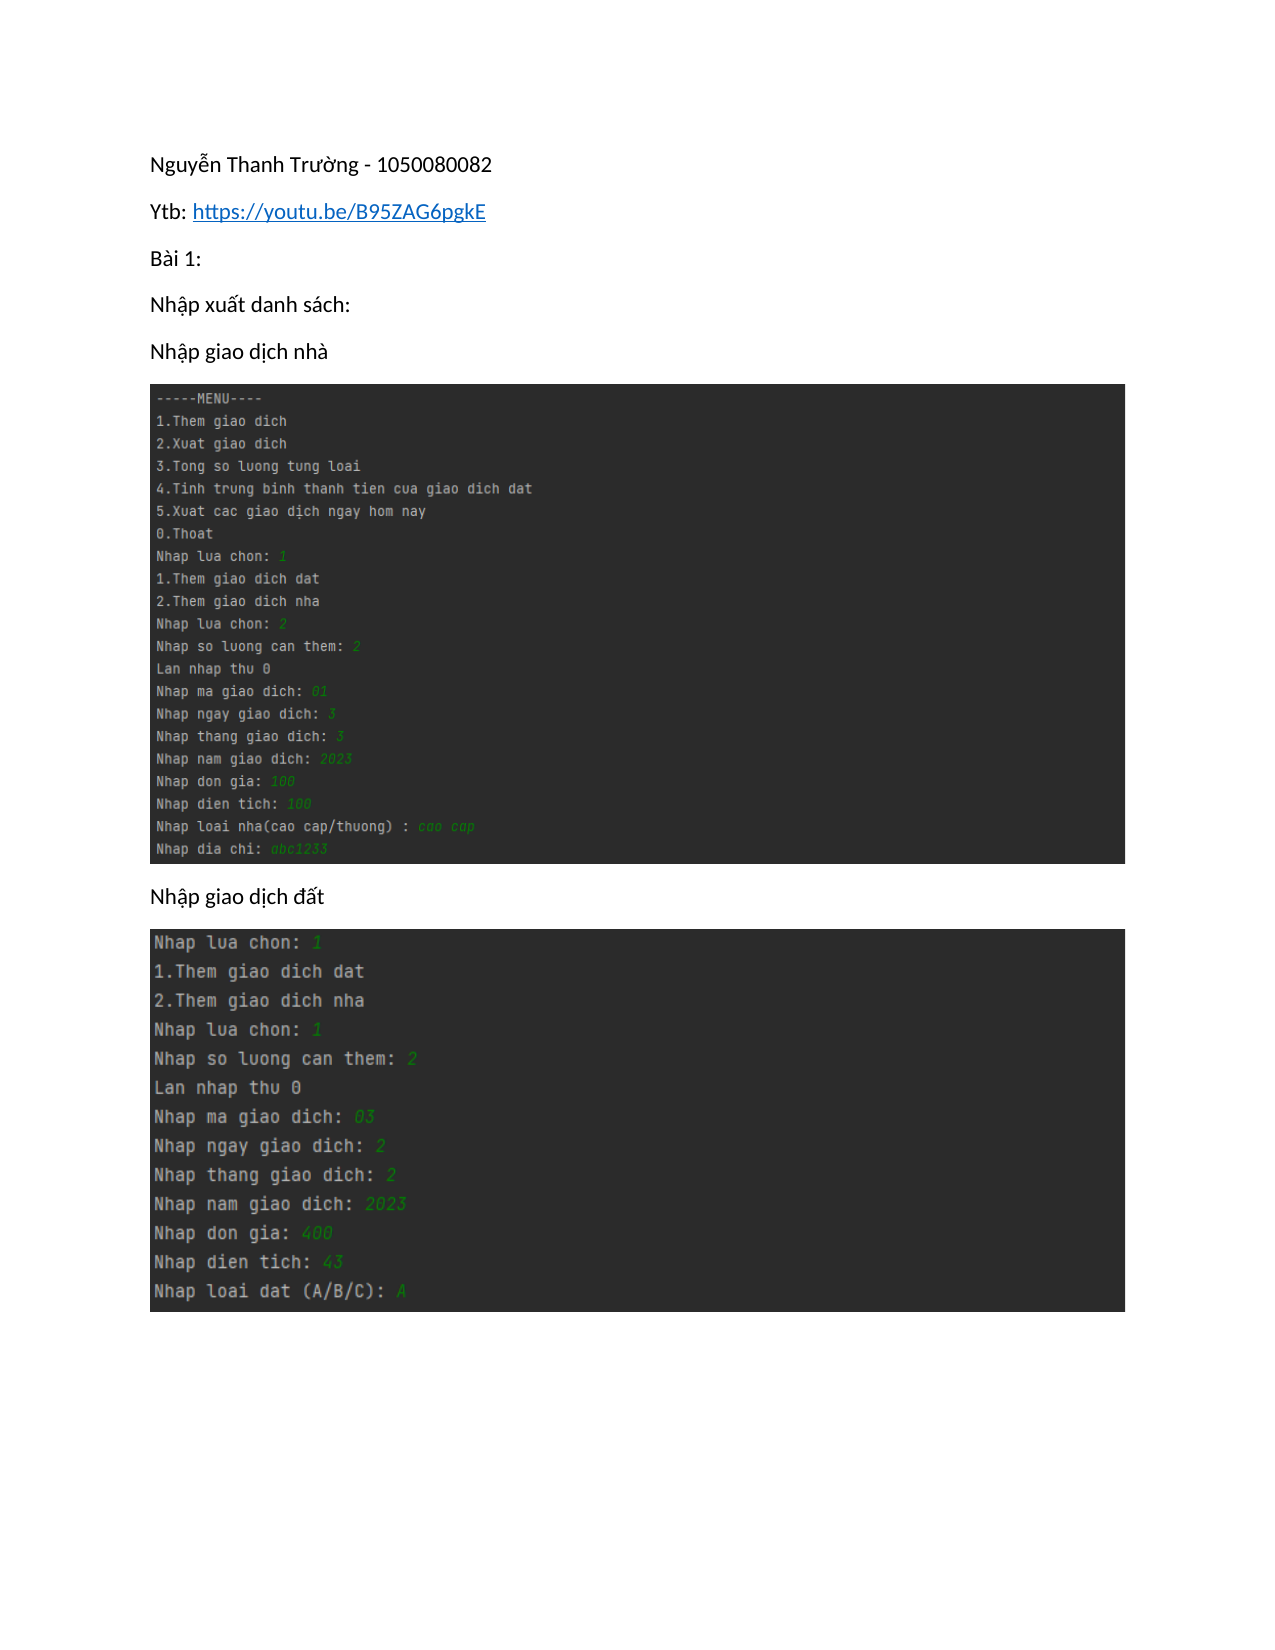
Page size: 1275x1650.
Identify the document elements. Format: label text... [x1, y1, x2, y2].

text Nhập giao dịch đất [150, 882, 1125, 911]
text Nhập giao dịch nhà [150, 337, 1125, 366]
text Ytb: https://youtu.be/B95ZAG6pgkE [150, 197, 1125, 225]
text Nguyễn Thanh Trường - 1050080082 [150, 150, 1125, 178]
picture [150, 929, 1125, 1312]
picture [150, 384, 1125, 864]
text Bài 1: [150, 244, 1125, 272]
text Nhập xuất danh sách: [150, 291, 1125, 319]
